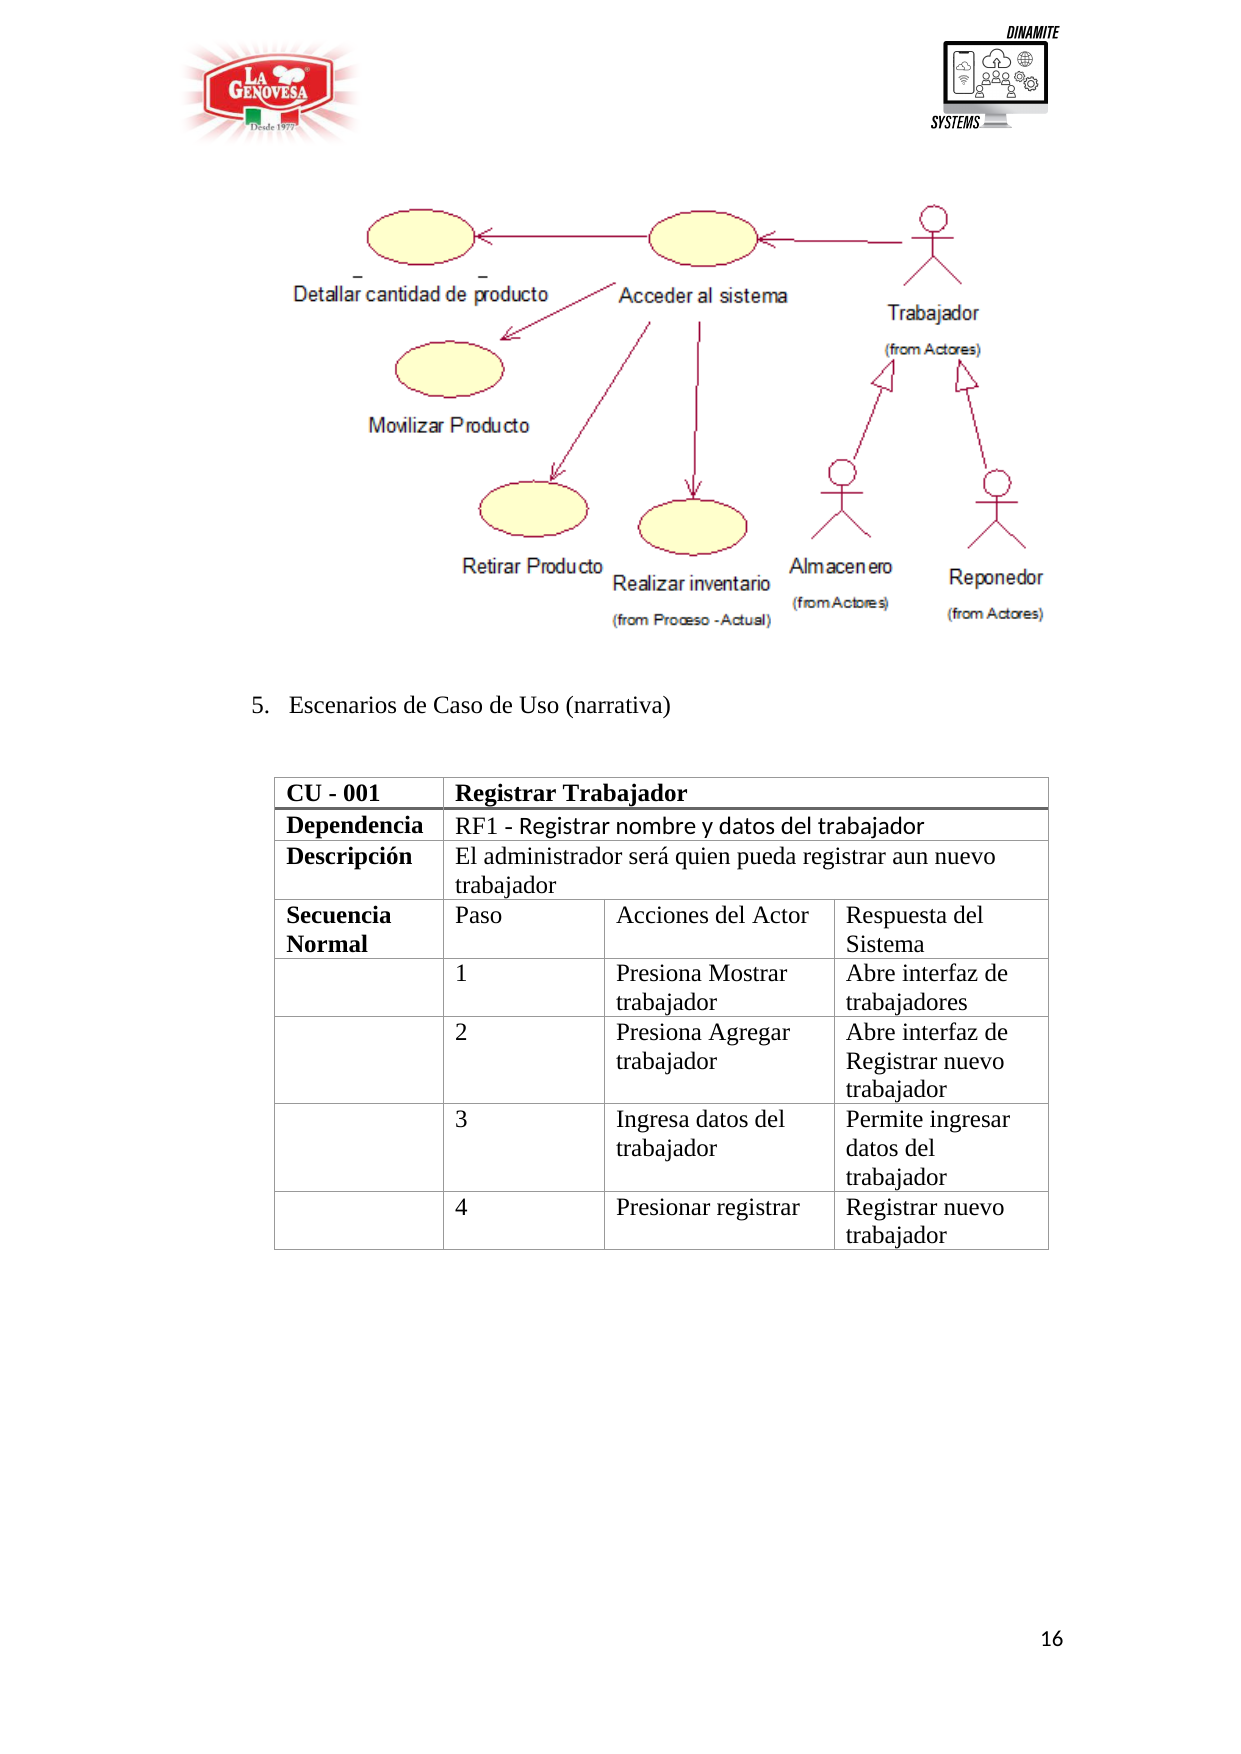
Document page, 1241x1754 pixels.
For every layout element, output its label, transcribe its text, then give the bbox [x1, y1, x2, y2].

table_cell 3 [444, 1104, 604, 1191]
table_cell Paso [444, 900, 604, 957]
table_cell Secuencia Normal [275, 900, 443, 957]
table_cell Presiona Mostrar trabajador [605, 959, 834, 1016]
table_header Registrar Trabajador [444, 778, 1048, 807]
picture [207, 67, 334, 118]
table_cell Presiona Agregar trabajador [605, 1017, 834, 1103]
table_cell 4 [444, 1192, 604, 1249]
table_cell [275, 1104, 443, 1191]
table_cell [275, 959, 443, 1016]
table_cell Acciones del Actor [605, 900, 834, 957]
table_cell Registrar nuevo trabajador [835, 1192, 1048, 1249]
table_cell [275, 1017, 443, 1103]
table_cell Abre interfaz de Registrar nuevo trabajador [835, 1017, 1048, 1103]
table_cell [275, 1192, 443, 1249]
picture [929, 14, 1063, 148]
table_cell 1 [444, 959, 604, 1016]
table_cell Ingresa datos del trabajador [605, 1104, 834, 1191]
table_cell RF1 - Registrar nombre y datos del trabajador [444, 810, 1048, 840]
list Escenarios de Caso de Uso (narrativa) [251, 690, 1063, 719]
table_header CU - 001 [275, 778, 443, 807]
table_cell Respuesta del Sistema [835, 900, 1048, 957]
table_cell Permite ingresar datos del trabajador [835, 1104, 1048, 1191]
table_cell Presionar registrar [605, 1192, 834, 1249]
table_cell 2 [444, 1017, 604, 1103]
table_cell Descripción [275, 841, 443, 899]
picture [275, 178, 1062, 655]
table_cell Dependencia [275, 810, 443, 840]
table_cell Abre interfaz de trabajadores [835, 959, 1048, 1016]
table_cell El administrador será quien pueda registrar aun nuevo trabajador [444, 841, 1048, 899]
